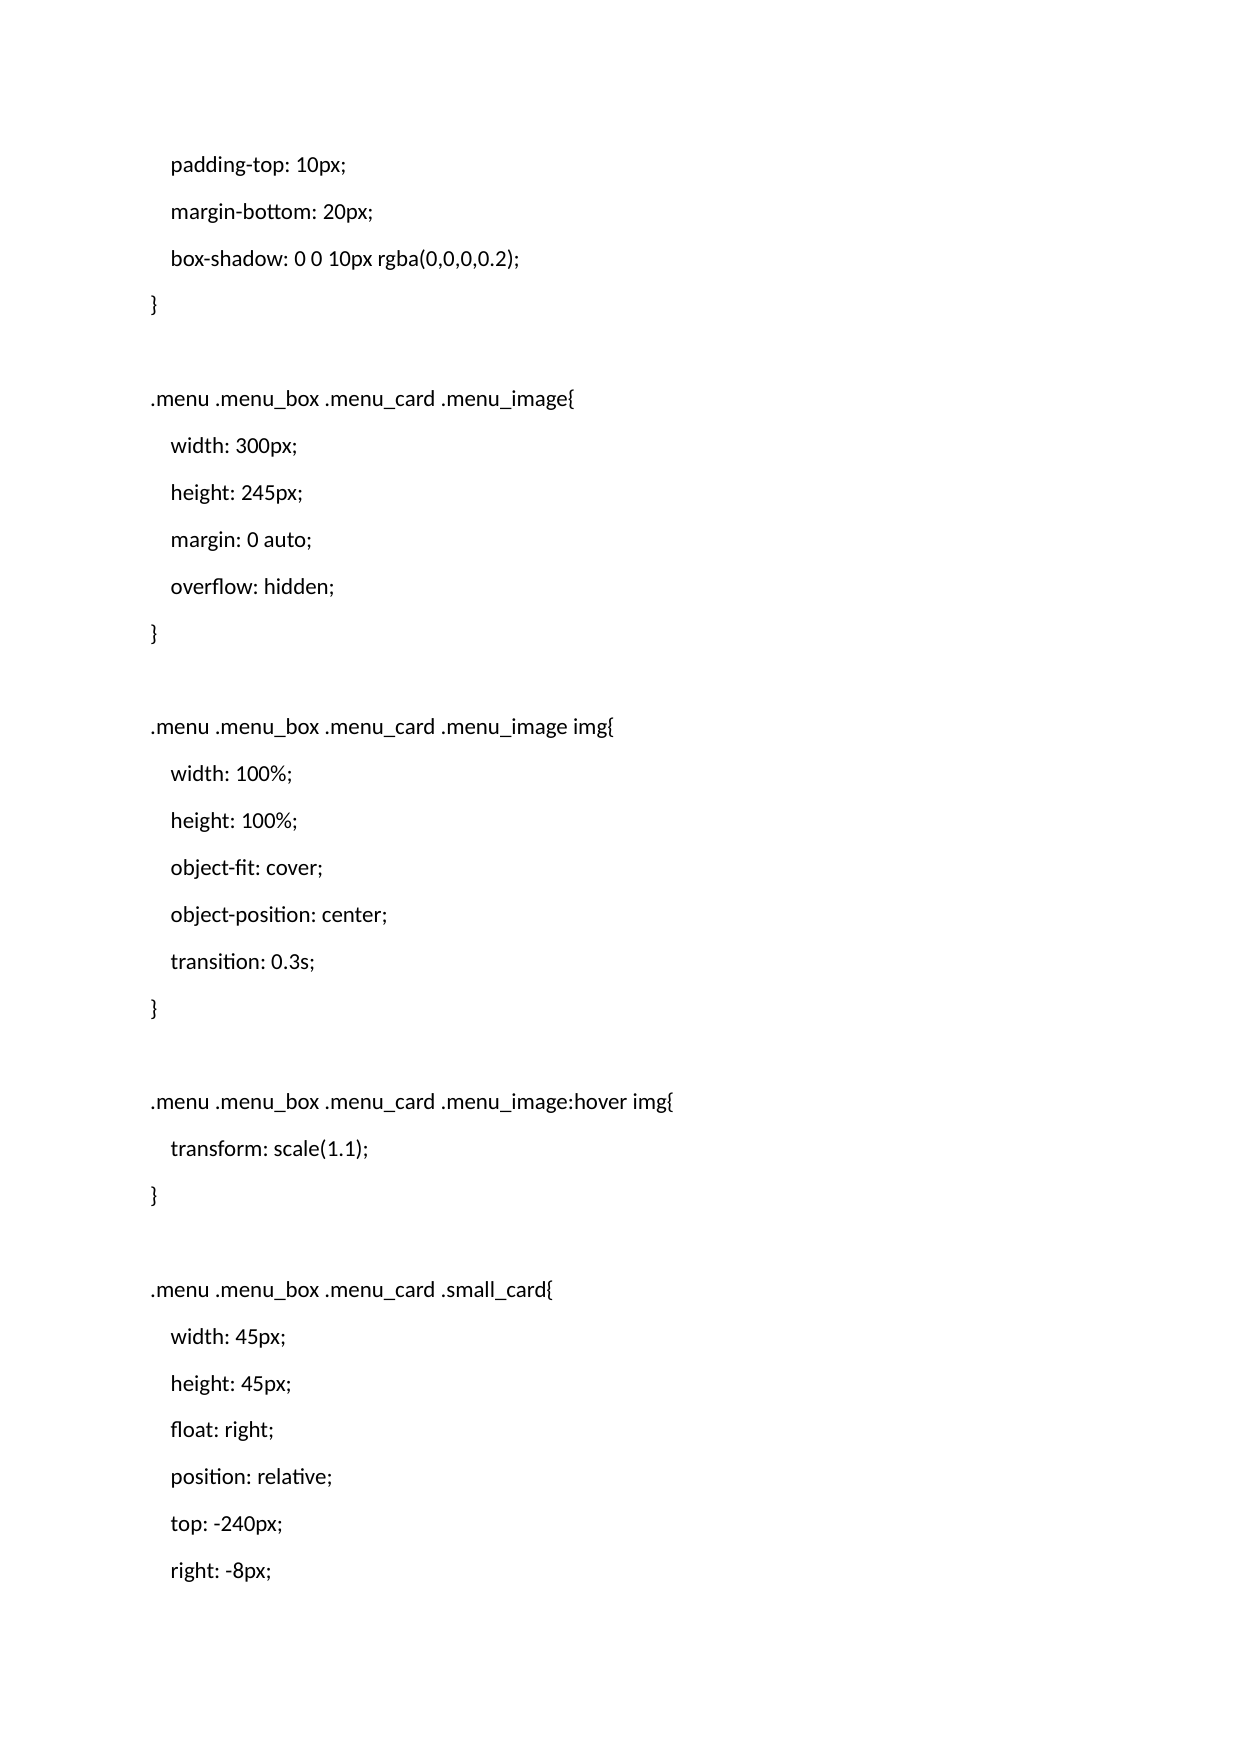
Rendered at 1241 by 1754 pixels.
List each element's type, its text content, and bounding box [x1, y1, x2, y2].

text top: -240px; [150, 1509, 1090, 1537]
text margin: 0 auto; [150, 525, 1090, 553]
text .menu .menu_box .menu_card .menu_image img{ [150, 712, 1090, 741]
text } [150, 619, 1090, 647]
text .menu .menu_box .menu_card .menu_image:hover img{ [150, 1087, 1090, 1116]
text transform: scale(1.1); [150, 1134, 1090, 1162]
text right: -8px; [150, 1556, 1090, 1584]
text .menu .menu_box .menu_card .menu_image{ [150, 384, 1090, 412]
text padding-top: 10px; [150, 150, 1090, 178]
text height: 45px; [150, 1369, 1090, 1397]
text object-position: center; [150, 900, 1090, 928]
text transition: 0.3s; [150, 947, 1090, 975]
text float: right; [150, 1416, 1090, 1444]
text width: 45px; [150, 1322, 1090, 1350]
text box-shadow: 0 0 10px rgba(0,0,0,0.2); [150, 244, 1090, 272]
text width: 100%; [150, 759, 1090, 787]
text } [150, 1181, 1090, 1209]
text height: 245px; [150, 478, 1090, 506]
text .menu .menu_box .menu_card .small_card{ [150, 1275, 1090, 1303]
text position: relative; [150, 1462, 1090, 1491]
text height: 100%; [150, 806, 1090, 834]
text } [150, 994, 1090, 1022]
text overflow: hidden; [150, 572, 1090, 600]
text width: 300px; [150, 431, 1090, 459]
text object-fit: cover; [150, 853, 1090, 881]
text } [150, 291, 1090, 319]
text margin-bottom: 20px; [150, 197, 1090, 225]
